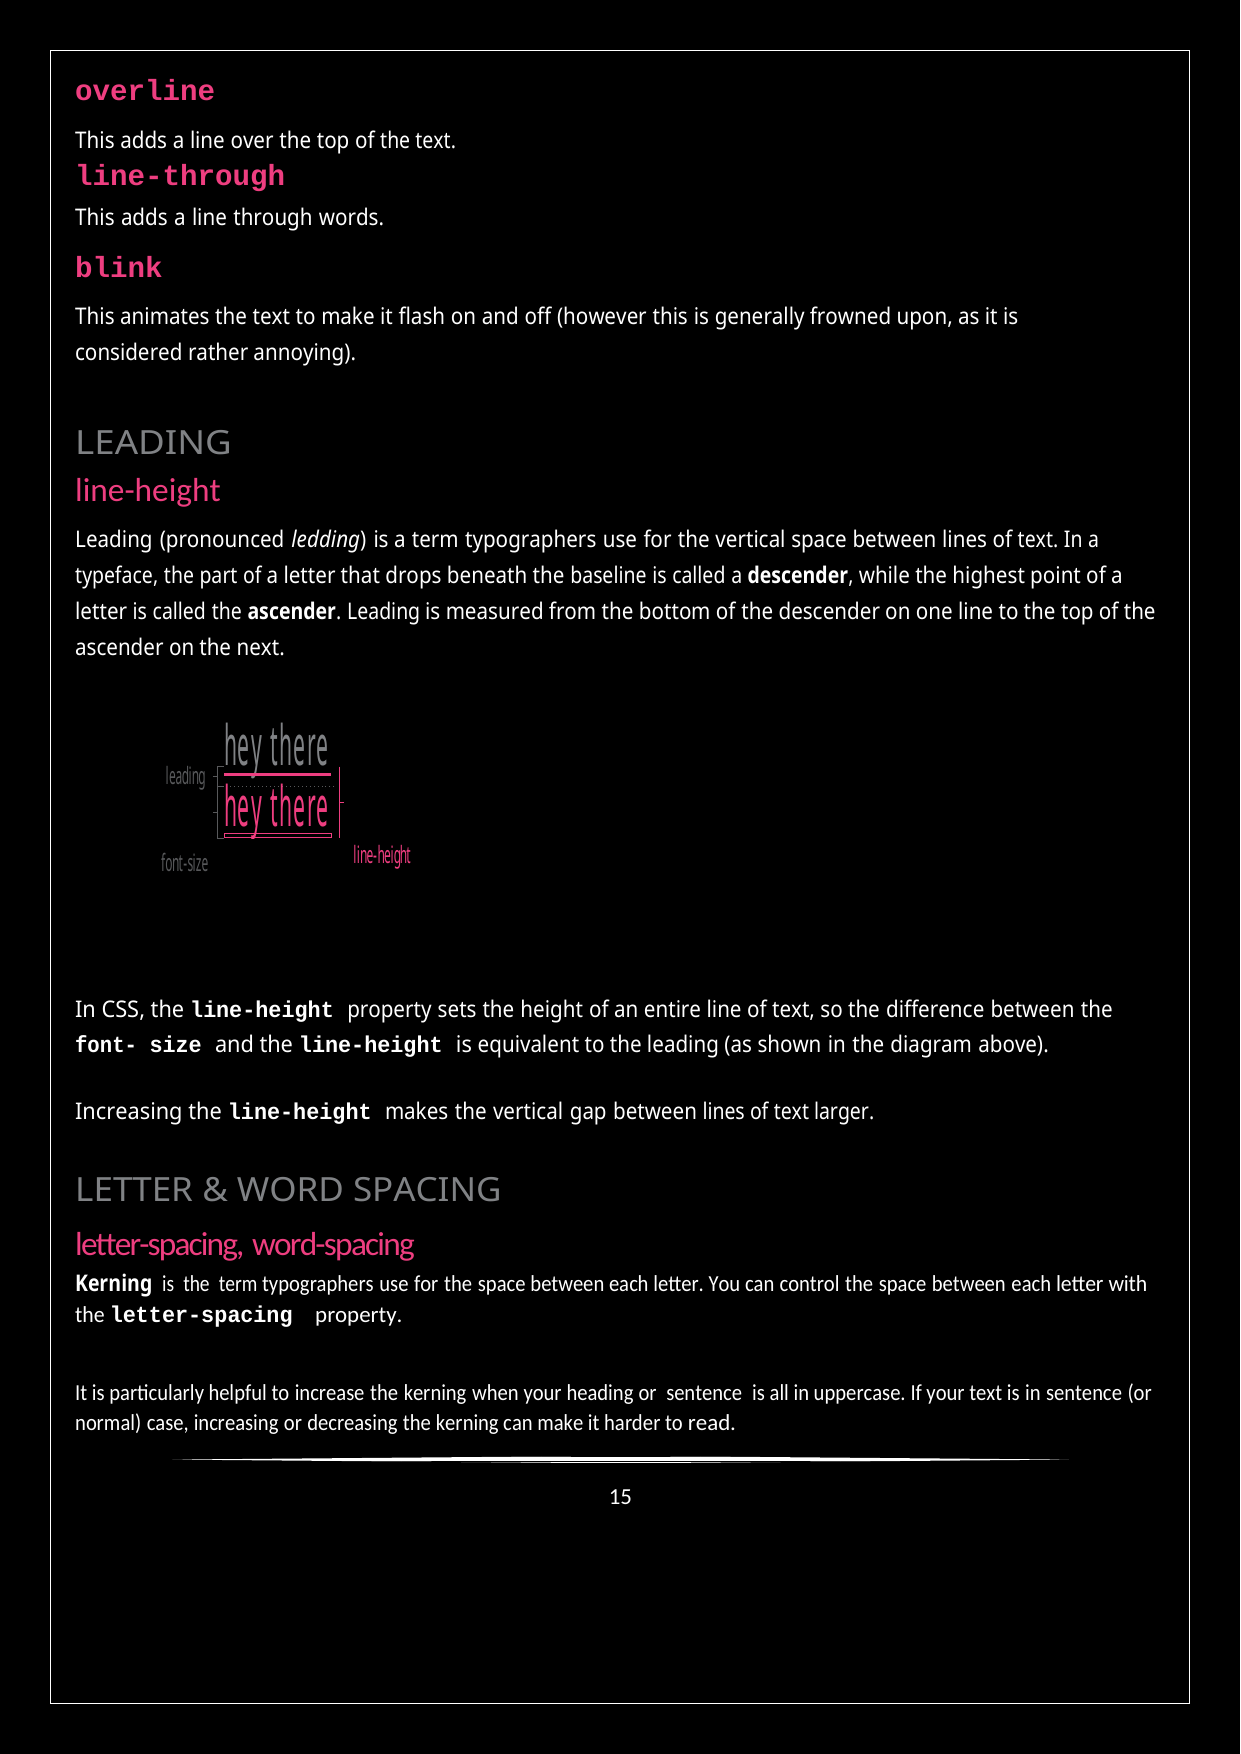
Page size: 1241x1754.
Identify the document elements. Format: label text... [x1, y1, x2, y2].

text This adds a line over the top of the text. [75, 124, 1065, 155]
subtitle line-height [75, 468, 1165, 509]
subtitle letter-spacing, word-spacing [75, 1223, 1165, 1263]
text overline [75, 75, 1165, 107]
text It is particularly helpful to increase the kerning when your heading or sentence is all in uppercase. If your text is in sentence (or normal) case, increasing or decreasing the kerning can make it harder to read. [75, 1348, 1165, 1437]
text Kerning is the term typographers use for the space between each letter. You can control the space between each letter with the letter-spacing property. [75, 1267, 1165, 1329]
text blink [75, 251, 1165, 283]
text This animates the text to make it flash on and off (however this is generally frowned upon, as it is considered rather annoying). [75, 300, 1074, 367]
text In CSS, the line-height property sets the height of an entire line of text, so the difference between the font- size and the line-height is equivalent to the leading (as shown in the diagram above). [75, 992, 1165, 1059]
text This adds a line through words. [75, 209, 1165, 230]
text line-through [75, 160, 1165, 192]
subtitle LEADING [75, 419, 1165, 464]
text LETTER & WORD SPACING [75, 1166, 1165, 1211]
text Leading (pronounced ledding) is a term typographers use for the vertical space between lines of text. In a typeface, the part of a letter that drops beneath the baseline is called a descender, while the highest point of a letter is called the ascender. Leading is measured from the bottom of the descender on one line to the top of the ascender on the next. [75, 523, 1165, 662]
text Increasing the line-height makes the vertical gap between lines of text larger. [75, 1095, 1165, 1126]
